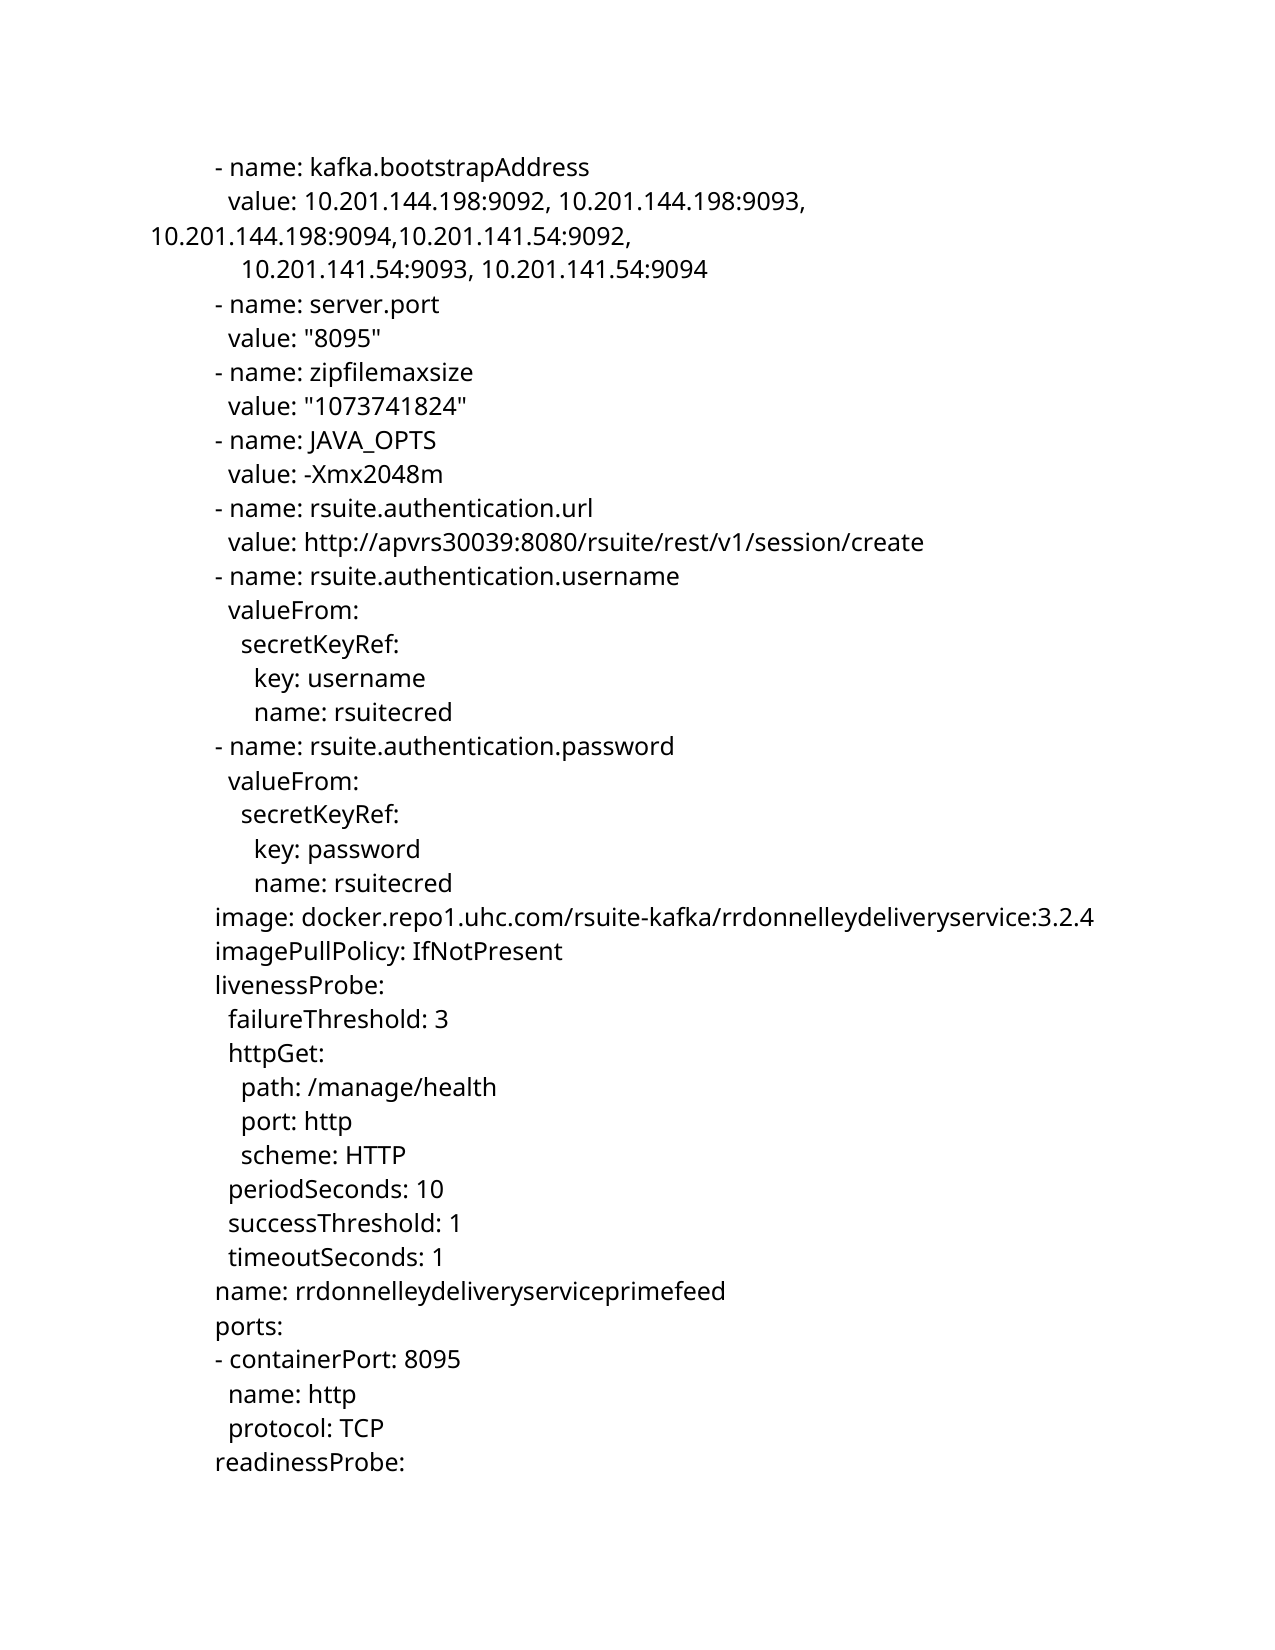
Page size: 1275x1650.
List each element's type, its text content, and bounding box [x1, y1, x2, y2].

text - name: server.port [150, 286, 1125, 320]
text livenessProbe: [150, 967, 1125, 1002]
text imagePullPolicy: IfNotPresent [150, 933, 1125, 967]
text secretKeyRef: [150, 627, 1125, 661]
text valueFrom: [150, 763, 1125, 797]
text image: docker.repo1.uhc.com/rsuite-kafka/rrdonnelleydeliveryservice:3.2.4 [150, 899, 1125, 933]
text - name: rsuite.authentication.username [150, 559, 1125, 593]
text failureThreshold: 3 [150, 1002, 1125, 1036]
text value: -Xmx2048m [150, 457, 1125, 491]
text - name: rsuite.authentication.password [150, 729, 1125, 763]
text 10.201.141.54:9093, 10.201.141.54:9094 [150, 252, 1125, 286]
text successThreshold: 1 [150, 1206, 1125, 1240]
text value: "1073741824" [150, 388, 1125, 422]
text value: "8095" [150, 320, 1125, 354]
text value: 10.201.144.198:9092, 10.201.144.198:9093, 10.201.144.198:9094,10.201.141.54:9092, [150, 184, 1125, 252]
text valueFrom: [150, 593, 1125, 627]
text ports: [150, 1308, 1125, 1342]
text readinessProbe: [150, 1444, 1125, 1478]
text key: username [150, 661, 1125, 695]
text - name: rsuite.authentication.url [150, 491, 1125, 525]
text name: rrdonnelleydeliveryserviceprimefeed [150, 1274, 1125, 1308]
text name: http [150, 1376, 1125, 1410]
text name: rsuitecred [150, 865, 1125, 899]
text - name: kafka.bootstrapAddress [150, 150, 1125, 184]
text periodSeconds: 10 [150, 1172, 1125, 1206]
text - containerPort: 8095 [150, 1342, 1125, 1376]
text secretKeyRef: [150, 797, 1125, 831]
text key: password [150, 831, 1125, 865]
text scheme: HTTP [150, 1138, 1125, 1172]
text httpGet: [150, 1036, 1125, 1070]
text name: rsuitecred [150, 695, 1125, 729]
text value: http://apvrs30039:8080/rsuite/rest/v1/session/create [150, 525, 1125, 559]
text path: /manage/health [150, 1070, 1125, 1104]
text port: http [150, 1104, 1125, 1138]
text - name: zipfilemaxsize [150, 354, 1125, 388]
text protocol: TCP [150, 1410, 1125, 1444]
text - name: JAVA_OPTS [150, 422, 1125, 457]
text timeoutSeconds: 1 [150, 1240, 1125, 1274]
